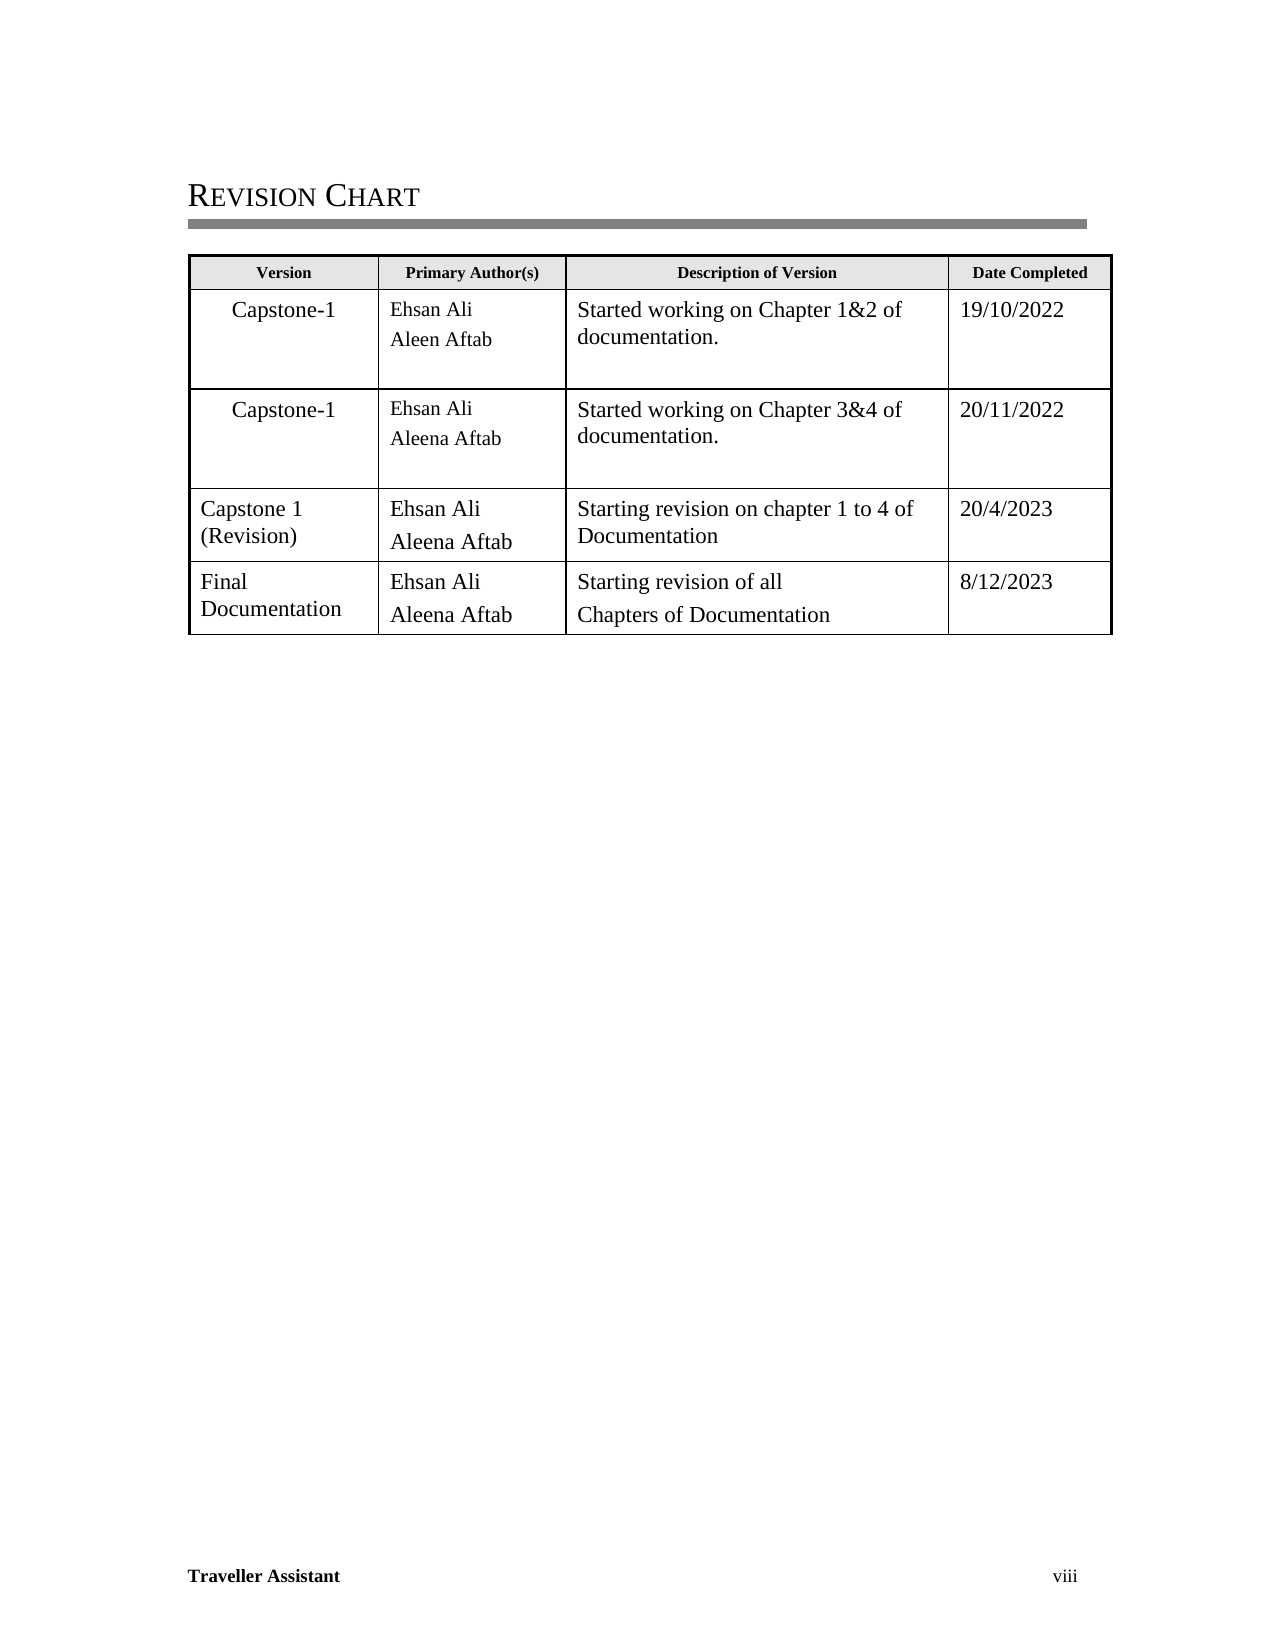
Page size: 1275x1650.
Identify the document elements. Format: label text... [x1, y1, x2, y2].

table_header Primary Author(s) [379, 257, 565, 289]
table_cell Started working on Chapter 3&4 of documentation. [567, 390, 948, 487]
table_cell Final Documentation [191, 562, 378, 633]
table_cell 20/11/2022 [949, 390, 1110, 487]
table_cell 8/12/2023 [949, 562, 1110, 633]
table_cell 19/10/2022 [949, 290, 1110, 388]
table_cell Started working on Chapter 1&2 of documentation. [567, 290, 948, 388]
table_header Version [191, 257, 378, 289]
table_cell Capstone-1 [191, 290, 378, 388]
table_cell Ehsan Ali Aleena Aftab [379, 390, 565, 487]
table_header Description of Version [567, 257, 948, 289]
table_cell Capstone 1 (Revision) [191, 489, 378, 561]
table_header Date Completed [949, 257, 1110, 289]
table_cell Ehsan Ali Aleena Aftab [379, 562, 565, 633]
table_cell Ehsan Ali Aleen Aftab [379, 290, 565, 388]
subtitle Revision Chart [187, 175, 1087, 229]
table_cell Capstone-1 [191, 390, 378, 487]
table_cell Starting revision of all Chapters of Documentation [567, 562, 948, 633]
table_cell Ehsan Ali Aleena Aftab [379, 489, 565, 561]
table_cell 20/4/2023 [949, 489, 1110, 561]
table_cell Starting revision on chapter 1 to 4 of Documentation [567, 489, 948, 561]
